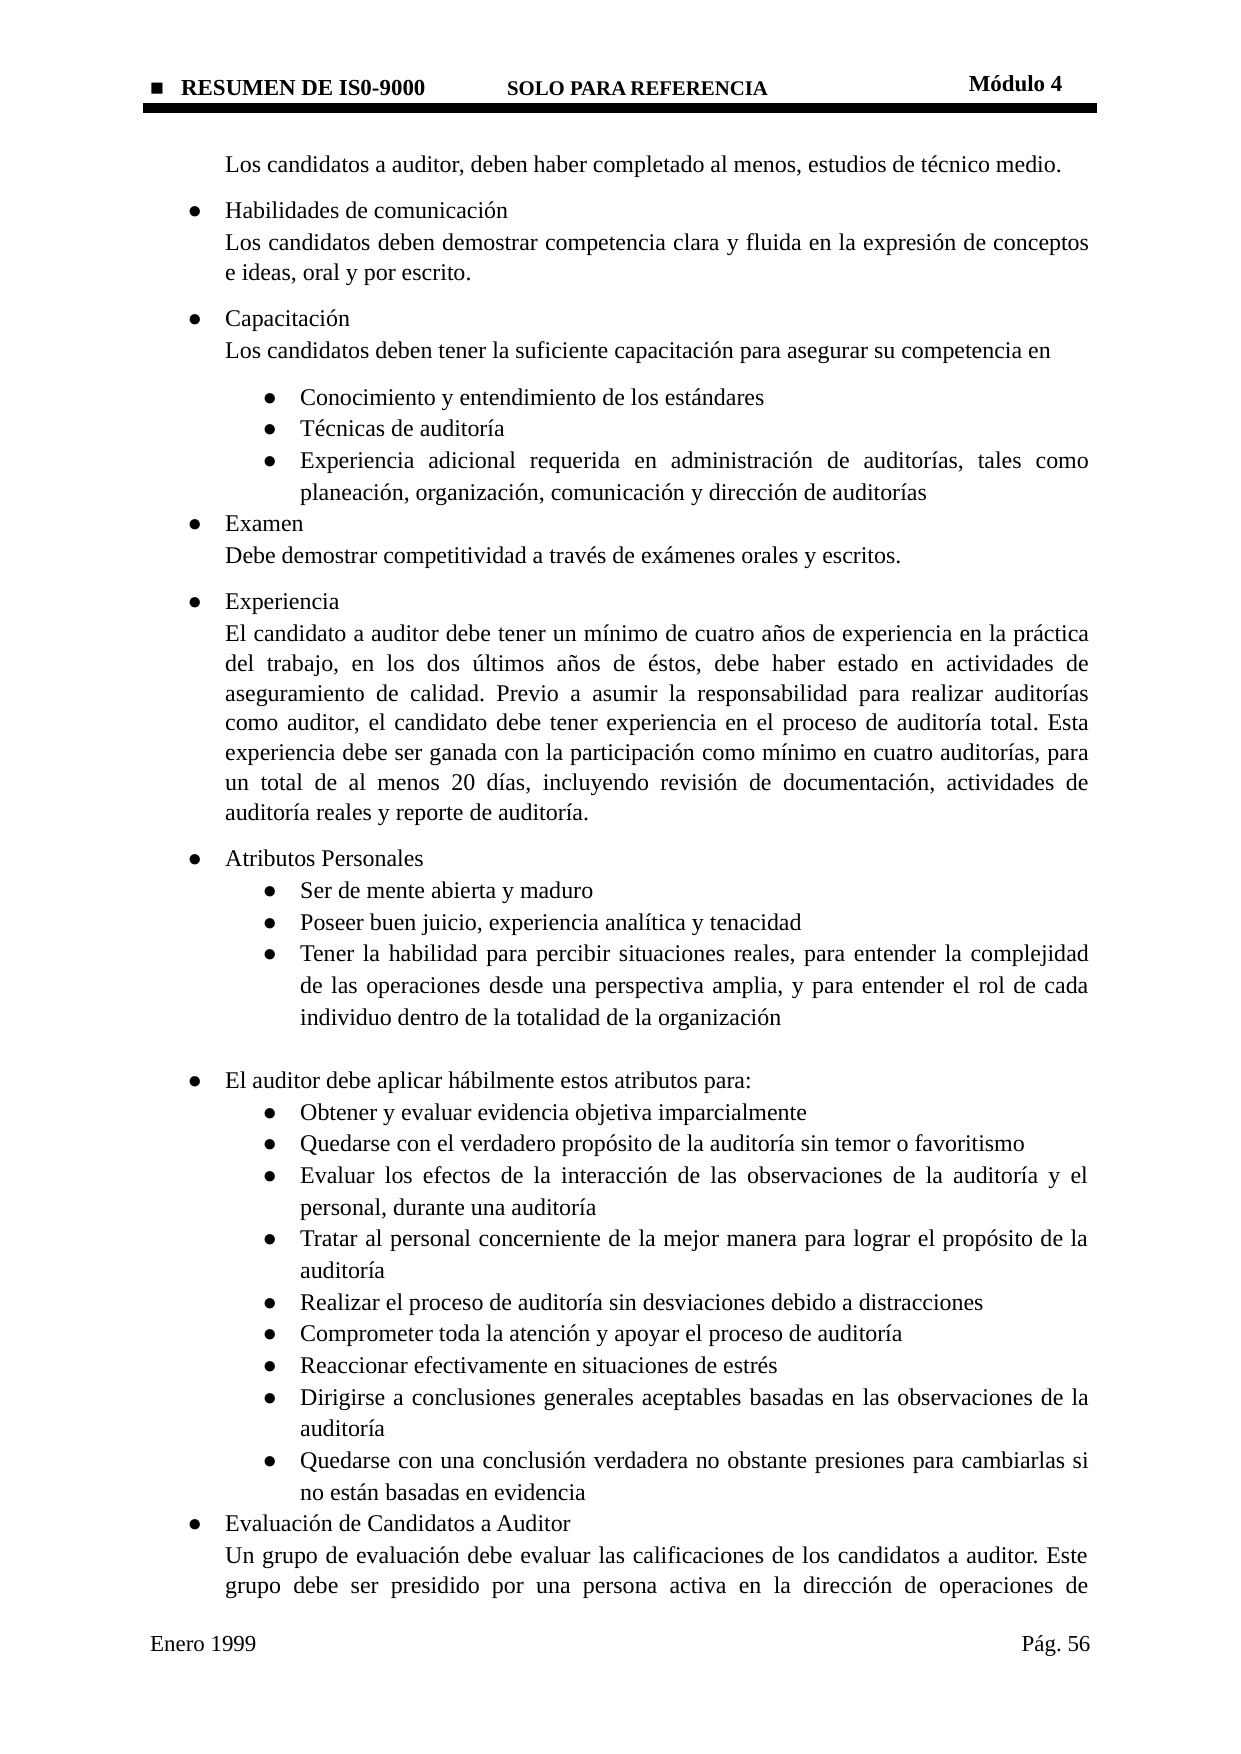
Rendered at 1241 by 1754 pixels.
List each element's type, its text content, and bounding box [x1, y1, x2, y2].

list Quedarse con el verdadero propósito de la auditoría sin temor o favoritismo [262, 1129, 1090, 1157]
list Experiencia [187, 587, 1090, 615]
list Conocimiento y entendimiento de los estándares [262, 382, 1090, 410]
text Los candidatos deben demostrar competencia clara y fluida en la expresión de conceptos e ideas, oral y por escrito. [225, 228, 1090, 286]
list Poseer buen juicio, experiencia analítica y tenacidad [262, 907, 1090, 935]
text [225, 1541, 1090, 1598]
list Evaluar los efectos de la interacción de las observaciones de la auditoría y el personal, durante una auditoría [262, 1161, 1090, 1220]
list Atributos Personales [187, 844, 1090, 872]
text El candidato a auditor debe tener un mínimo de cuatro años de experiencia en la práctica del trabajo, en los dos últimos años de éstos, debe haber estado en actividades de aseguramiento de calidad. Previo a asumir la responsabilidad para realizar auditorías como auditor, el candidato debe tener experiencia en el proceso de auditoría total. Esta experiencia debe ser ganada con la participación como mínimo en cuatro auditorías, para un total de al menos 20 días, incluyendo revisión de documentación, actividades de auditoría reales y reporte de auditoría. [225, 619, 1090, 825]
list Examen [187, 509, 1090, 537]
text Los candidatos a auditor, deben haber completado al menos, estudios de técnico medio. [225, 150, 1090, 178]
list Obtener y evaluar evidencia objetiva imparcialmente [262, 1097, 1090, 1125]
list Realizar el proceso de auditoría sin desviaciones debido a distracciones [262, 1287, 1090, 1315]
list Reaccionar efectivamente en situaciones de estrés [262, 1351, 1090, 1378]
list Capacitación [187, 304, 1090, 332]
list Habilidades de comunicación [187, 196, 1090, 224]
list Ser de mente abierta y maduro [262, 876, 1090, 903]
list Evaluación de Candidatos a Auditor [187, 1509, 1090, 1537]
list Técnicas de auditoría [262, 414, 1090, 442]
text Los candidatos deben tener la suficiente capacitación para asegurar su competencia en [225, 336, 1090, 364]
list Tener la habilidad para percibir situaciones reales, para entender la complejidad de las operaciones desde una perspectiva amplia, y para entender el rol de cada individuo dentro de la totalidad de la organización [262, 939, 1090, 1030]
list Tratar al personal concerniente de la mejor manera para lograr el propósito de la auditoría [262, 1224, 1090, 1283]
text Debe demostrar competitividad a través de exámenes orales y escritos. [225, 541, 1090, 568]
list Quedarse con una conclusión verdadera no obstante presiones para cambiarlas si no están basadas en evidencia [262, 1446, 1090, 1505]
list Experiencia adicional requerida en administración de auditorías, tales como planeación, organización, comunicación y dirección de auditorías [262, 446, 1090, 505]
list El auditor debe aplicar hábilmente estos atributos para: [187, 1066, 1090, 1093]
list Dirigirse a conclusiones generales aceptables basadas en las observaciones de la auditoría [262, 1382, 1090, 1442]
list Comprometer toda la atención y apoyar el proceso de auditoría [262, 1319, 1090, 1347]
